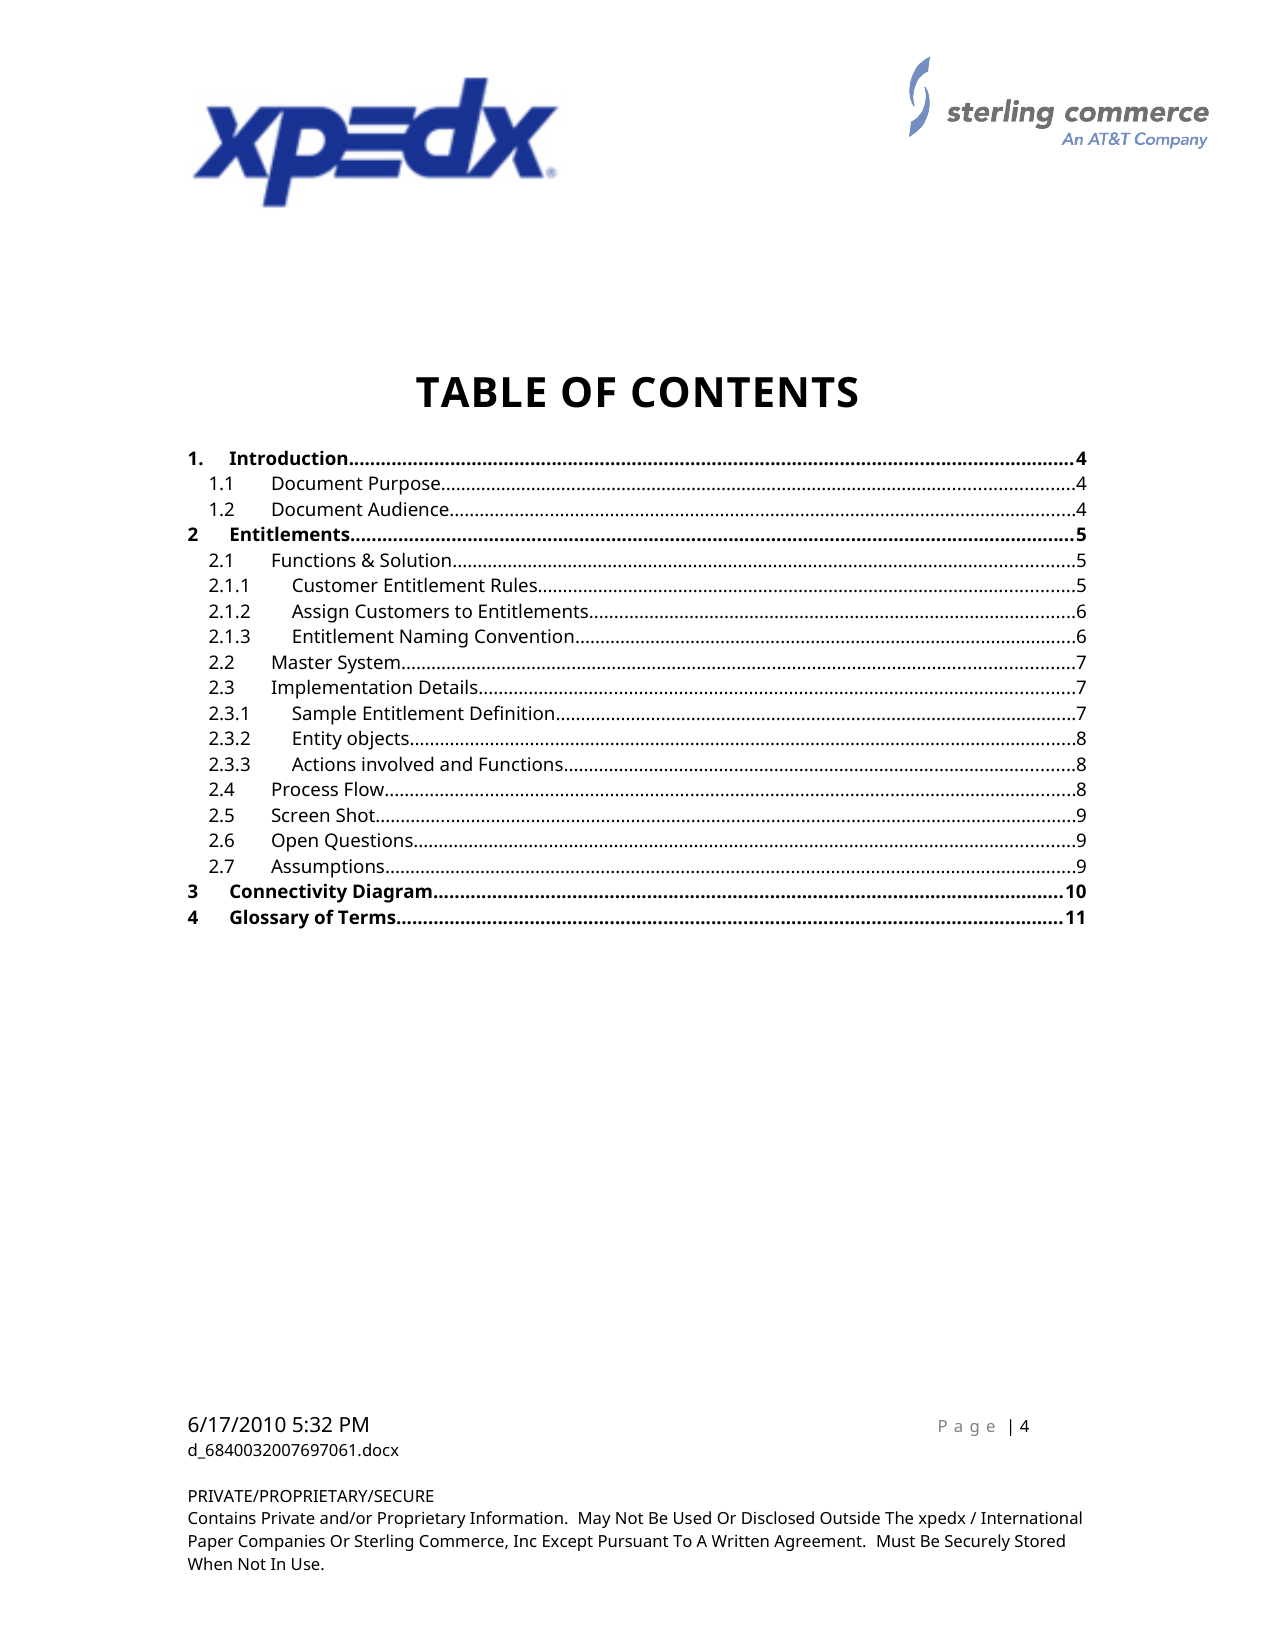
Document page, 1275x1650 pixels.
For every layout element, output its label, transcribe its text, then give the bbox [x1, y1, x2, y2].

text 1. Introduction 4 [187, 445, 1087, 470]
title TABLE OF CONTENTS [187, 363, 1087, 419]
text 2.1.1 Customer Entitlement Rules 5 [208, 572, 1087, 598]
text 2.3.1 Sample Entitlement Definition 7 [208, 700, 1087, 726]
text 2.1 Functions & Solution 5 [208, 547, 1087, 572]
text 2.4 Process Flow 8 [208, 777, 1087, 802]
text 2.1.2 Assign Customers to Entitlements 6 [208, 598, 1087, 623]
text 1.2 Document Audience 4 [208, 496, 1087, 521]
text 2 Entitlements 5 [187, 521, 1087, 547]
text 2.3.2 Entity objects. 8 [208, 726, 1087, 751]
text 2.1.3 Entitlement Naming Convention 6 [208, 623, 1087, 649]
text 3 Connectivity Diagram 10 [187, 879, 1087, 904]
text 2.7 Assumptions 9 [208, 853, 1087, 879]
picture [908, 56, 1209, 149]
text 2.5 Screen Shot 9 [208, 802, 1087, 828]
text 1.1 Document Purpose 4 [208, 470, 1087, 496]
text 2.6 Open Questions 9 [208, 828, 1087, 853]
text 2.3.3 Actions involved and Functions 8 [208, 751, 1087, 777]
picture [187, 74, 597, 210]
text 4 Glossary of Terms 11 [187, 904, 1087, 930]
text 2.3 Implementation Details 7 [208, 674, 1087, 700]
text 2.2 Master System 7 [208, 649, 1087, 674]
